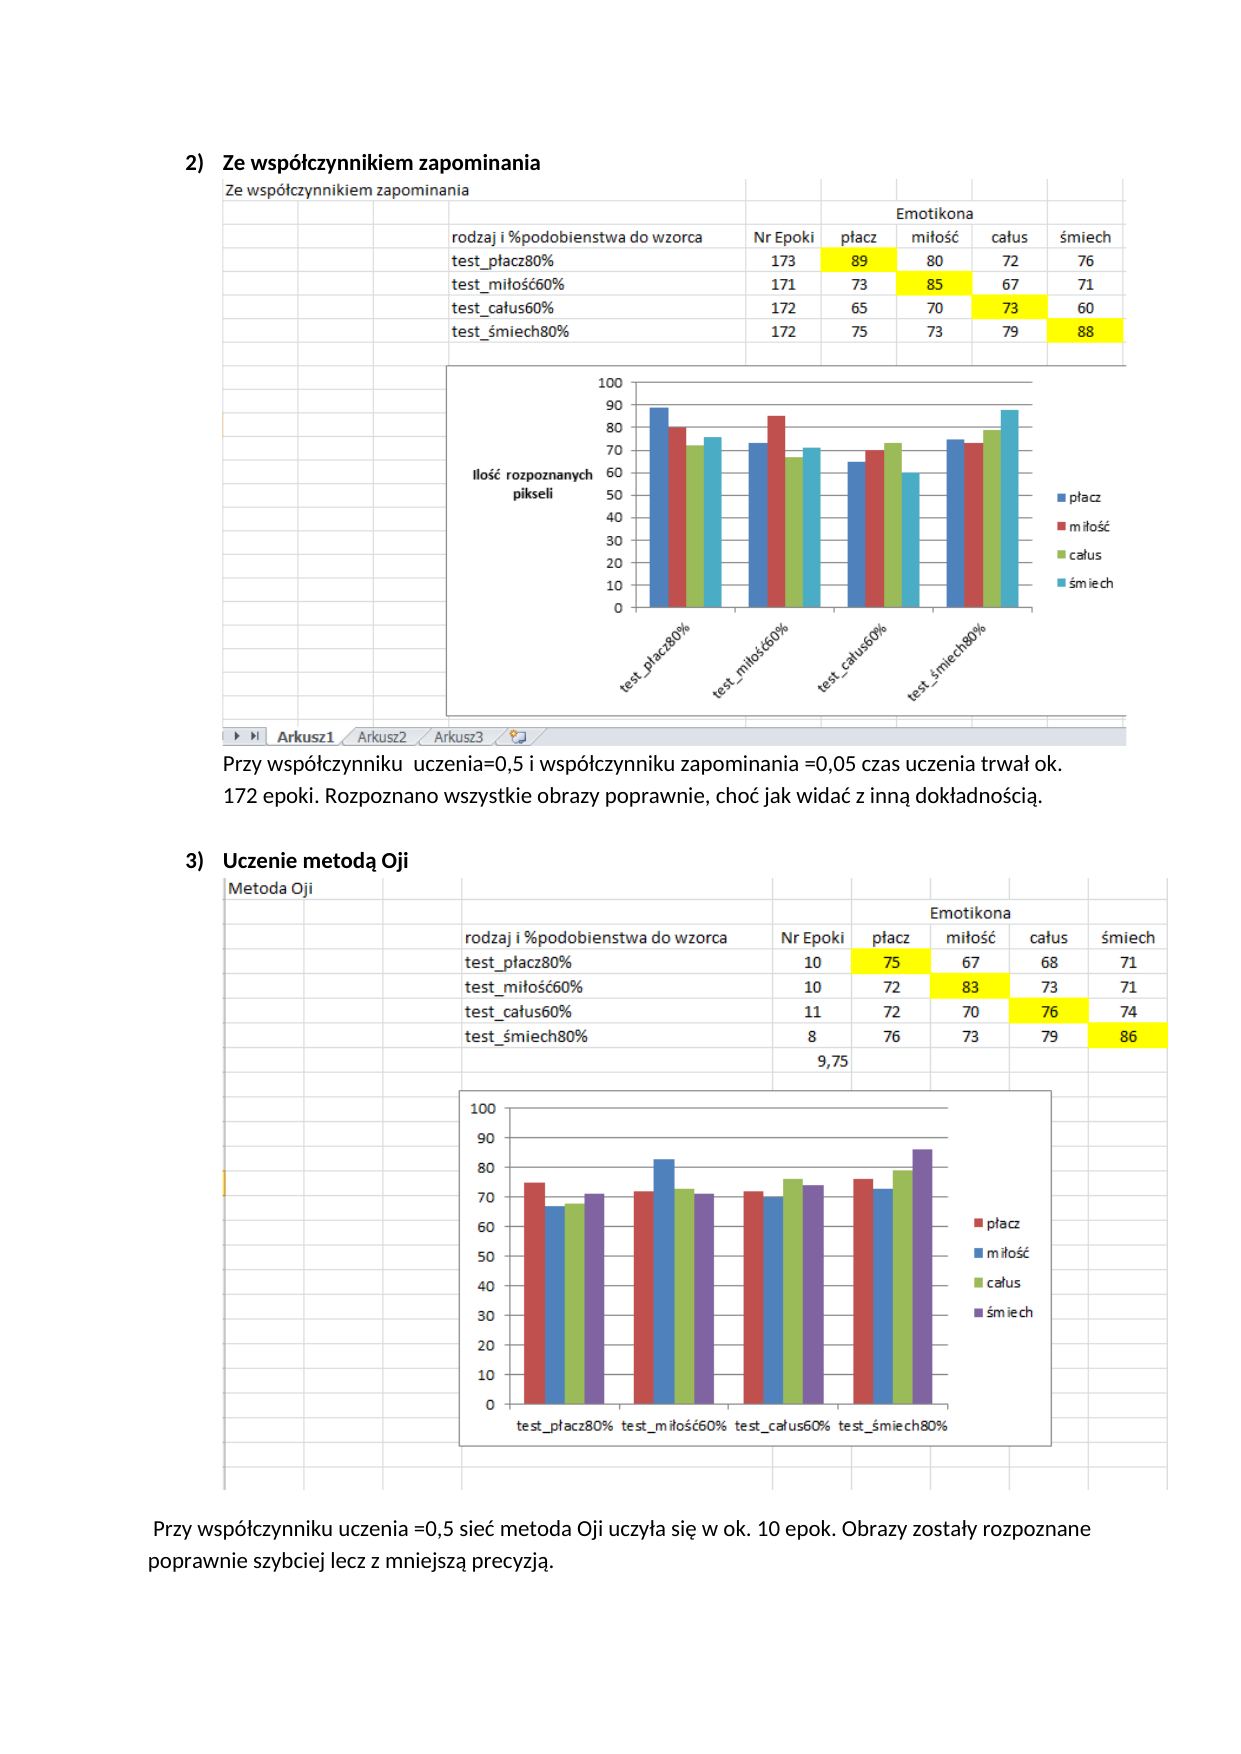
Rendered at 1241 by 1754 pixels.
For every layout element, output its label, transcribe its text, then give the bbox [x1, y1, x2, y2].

text Przy współczynniku uczenia =0,5 sieć metoda Oji uczyła się w ok. 10 epok. Obrazy zostały rozpoznane poprawnie szybciej lecz z mniejszą precyzją. [148, 1514, 1093, 1574]
list Ze współczynnikiem zapominania [185, 148, 1093, 176]
list Przy współczynniku uczenia=0,5 i współczynniku zapominania =0,05 czas uczenia trwał ok. 172 epoki. Rozpoznano wszystkie obrazy poprawnie, choć jak widać z inną dokładnością. [223, 746, 1093, 810]
picture [222, 179, 1127, 746]
picture [222, 878, 1168, 1490]
list Uczenie metodą Oji [185, 846, 1093, 874]
